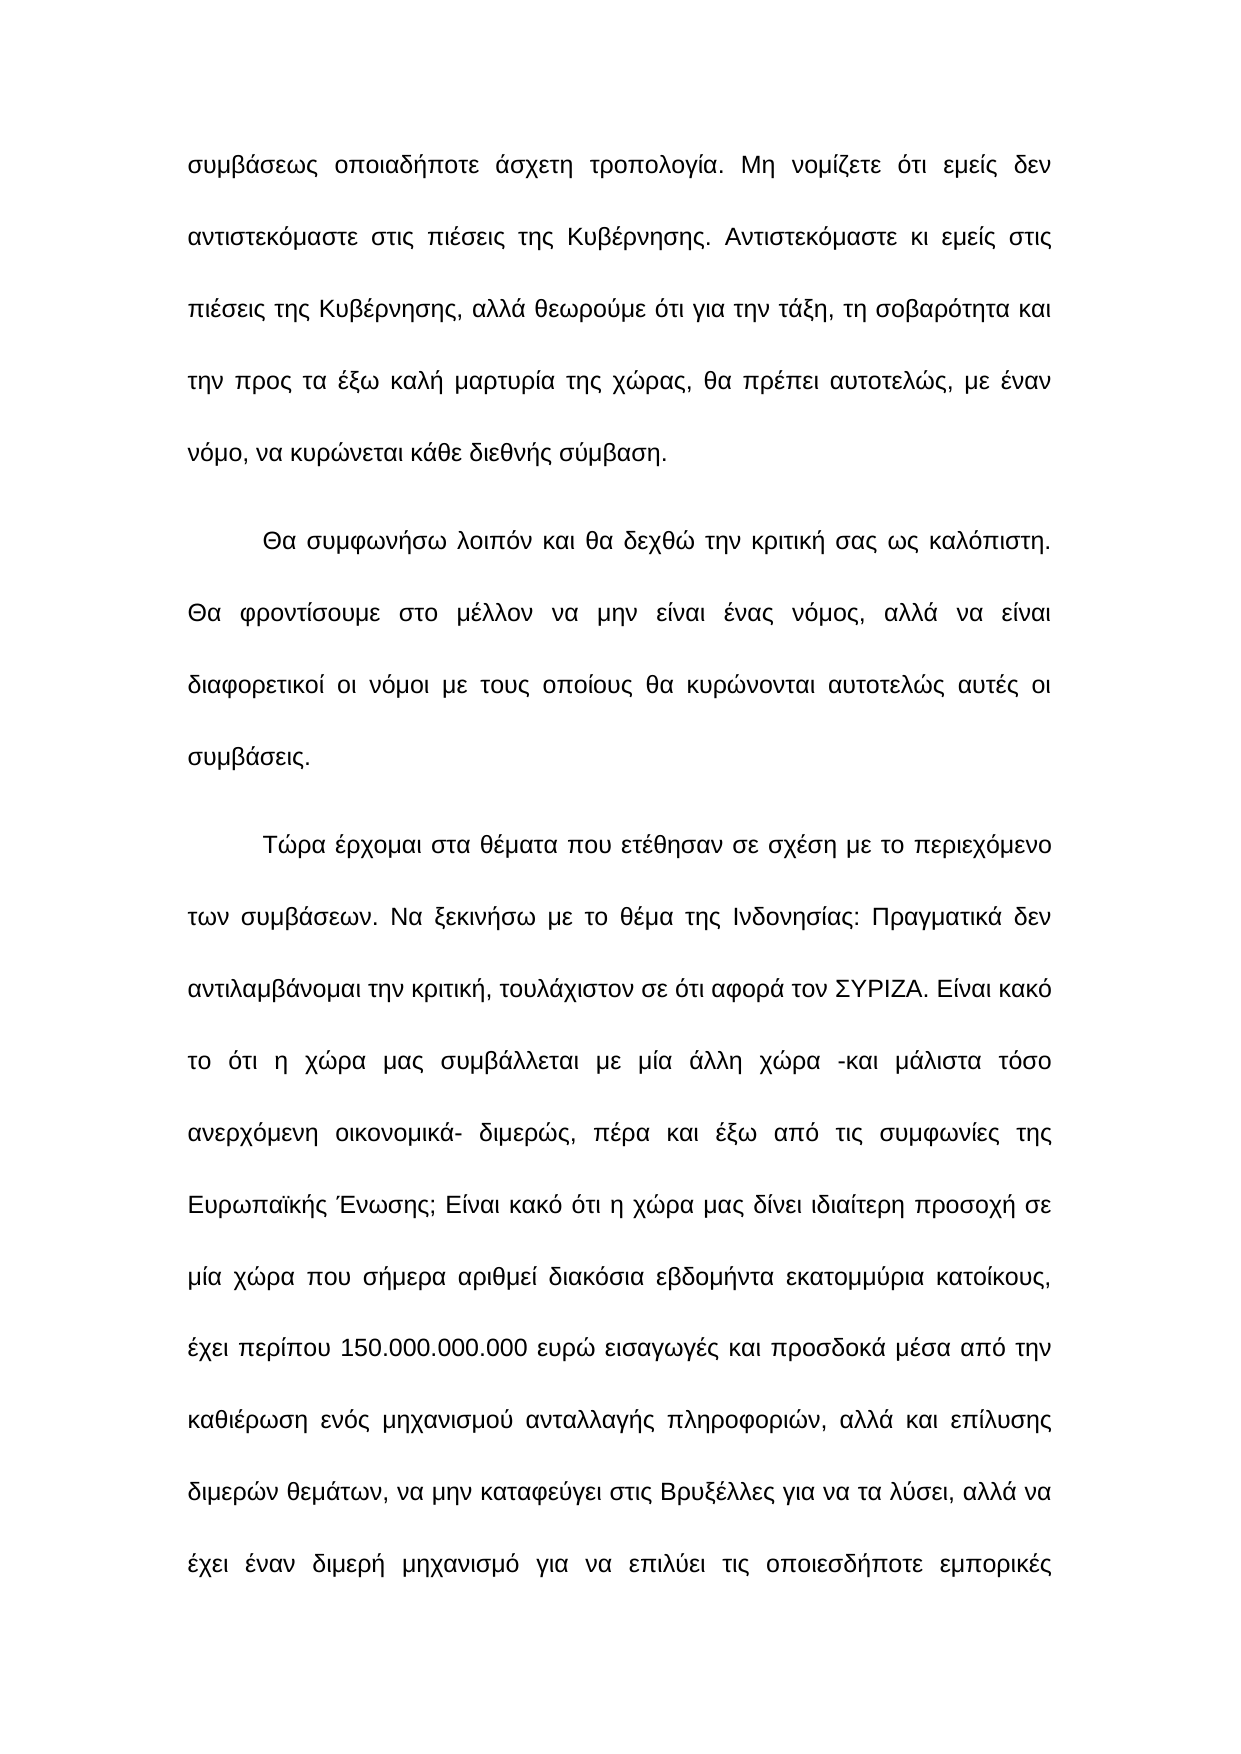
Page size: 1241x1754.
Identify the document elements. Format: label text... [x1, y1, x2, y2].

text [187, 830, 1053, 1578]
text Θα συμφωνήσω λοιπόν και θα δεχθώ την κριτική σας ως καλόπιστη. Θα φροντίσουμε στο μέλλον να μην είναι ένας νόμος, αλλά να είναι διαφορετικοί οι νόμοι με τους οποίους θα κυρώνονται αυτοτελώς αυτές οι συμβάσεις. [187, 526, 1053, 770]
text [187, 150, 1053, 466]
